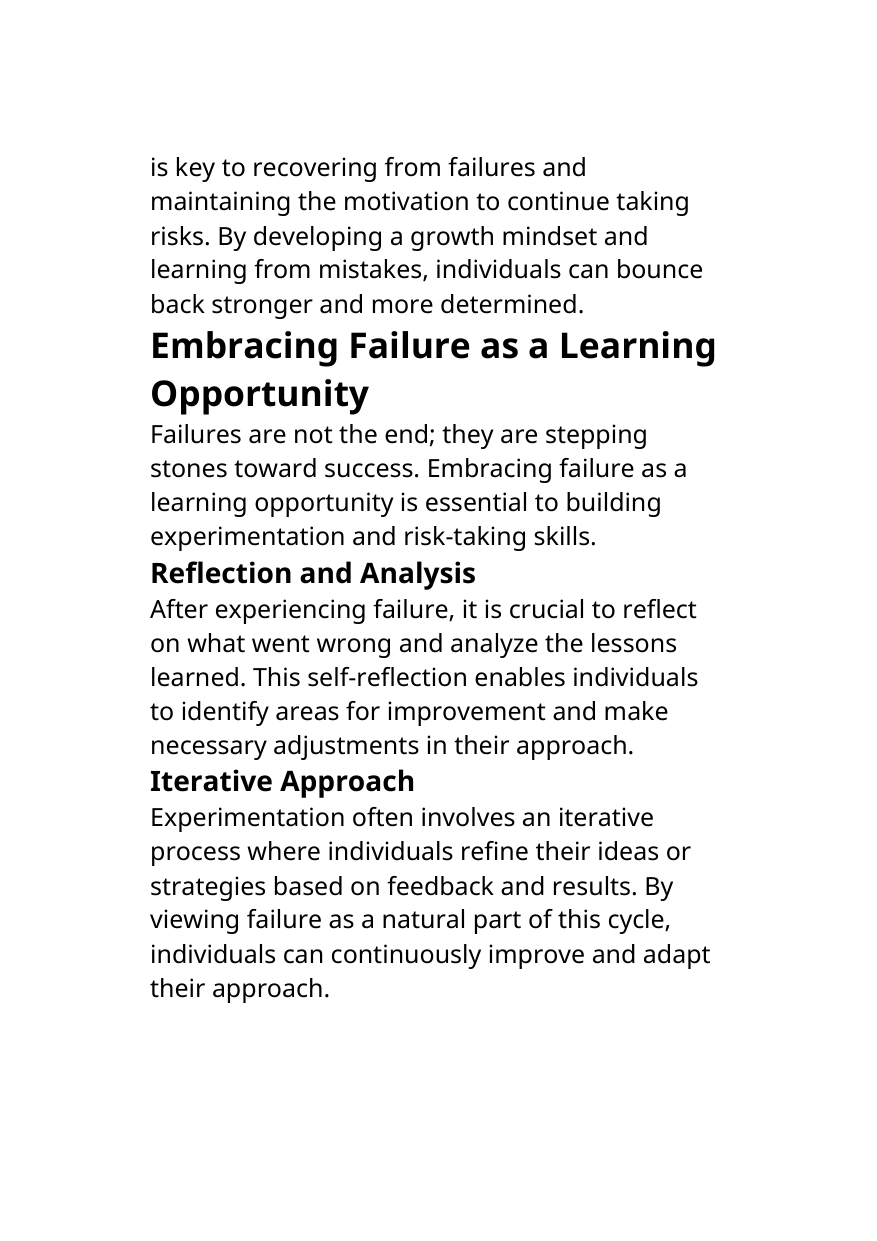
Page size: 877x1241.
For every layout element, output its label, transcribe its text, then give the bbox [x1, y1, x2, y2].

text After experiencing failure, it is crucial to reflect on what went wrong and analyze the lessons learned. This self-reflection enables individuals to identify areas for improvement and make necessary adjustments in their approach. [150, 591, 727, 762]
text Reflection and Analysis [150, 553, 727, 591]
subtitle Embracing Failure as a Learning Opportunity [150, 320, 727, 417]
text Experimentation often involves an iterative process where individuals refine their ideas or strategies based on feedback and results. By viewing failure as a natural part of this cycle, individuals can continuously improve and adapt their approach. [150, 800, 727, 1004]
text Iterative Approach [150, 762, 727, 800]
text Failures are not the end; they are stepping stones toward success. Embracing failure as a learning opportunity is essential to building experimentation and risk-taking skills. [150, 417, 727, 553]
